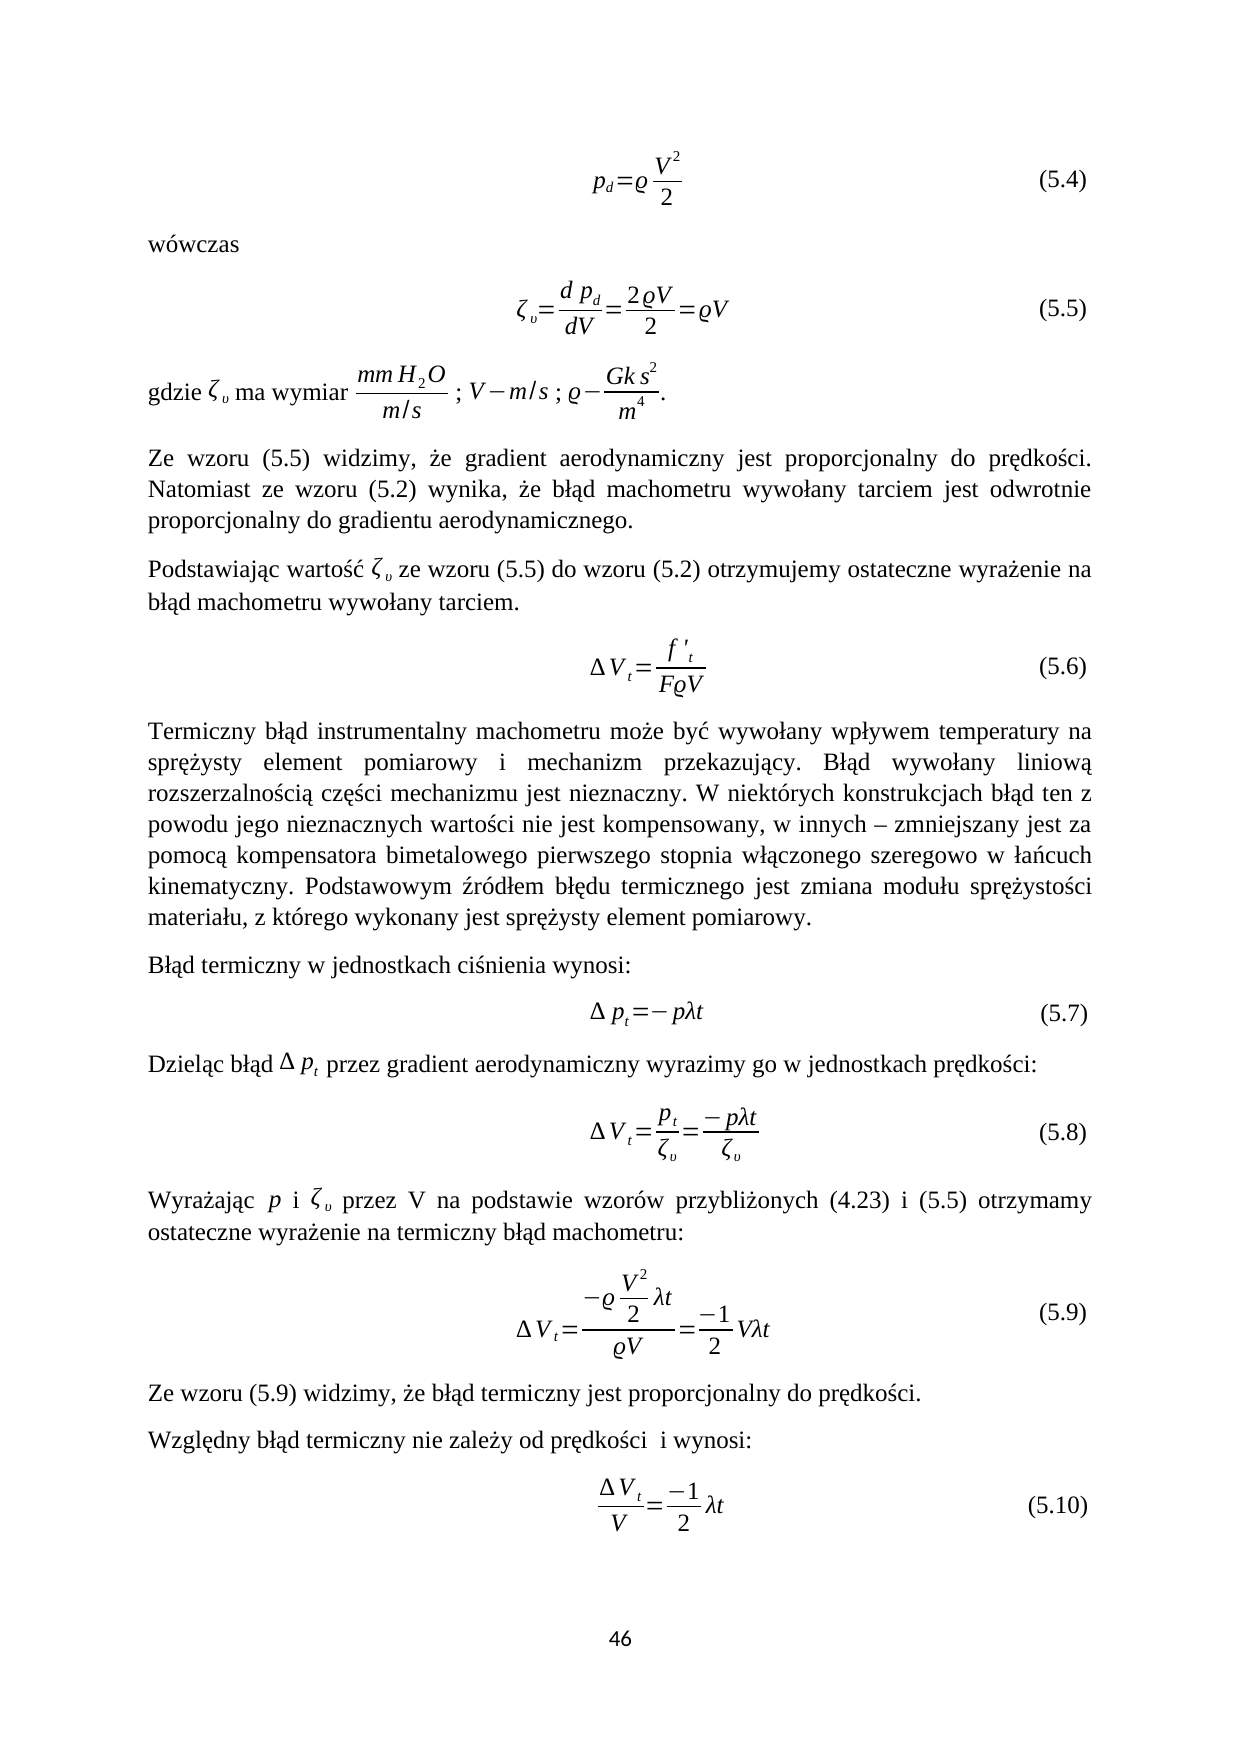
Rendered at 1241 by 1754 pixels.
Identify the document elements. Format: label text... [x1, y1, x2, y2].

text Wyrażając i przez V na podstawie wzorów przybliżonych (4.23) i (5.5) otrzymamy ostateczne wyrażenie na termiczny błąd machometru: [148, 1184, 1093, 1246]
text (5.8) [516, 1098, 1093, 1165]
text Względny błąd termiczny nie zależy od prędkości i wynosi: [148, 1426, 1093, 1454]
text Ze wzoru (5.9) widzimy, że błąd termiczny jest proporcjonalny do prędkości. [148, 1378, 1093, 1407]
text Termiczny błąd instrumentalny machometru może być wywołany wpływem temperatury na sprężysty element pomiarowy i mechanizm przekazujący. Błąd wywołany liniową rozszerzalnością części mechanizmu jest nieznaczny. W niektórych konstrukcjach błąd ten z powodu jego nieznacznych wartości nie jest kompensowany, w innych – zmniejszany jest za pomocą kompensatora bimetalowego pierwszego stopnia włączonego szeregowo w łańcuch kinematyczny. Podstawowym źródłem błędu termicznego jest zmiana modułu sprężystości materiału, z którego wykonany jest sprężysty element pomiarowy. [148, 716, 1093, 931]
text (5.10) [516, 1473, 1093, 1536]
text (5.5) [443, 277, 1093, 339]
text (5.4) [516, 148, 1093, 210]
text Dzieląc błąd przez gradient aerodynamiczny wyrazimy go w jednostkach prędkości: [148, 1048, 1093, 1079]
text (5.6) [516, 634, 1093, 697]
text gdzie ma wymiar ; ; . [148, 358, 1093, 424]
text wówczas [148, 229, 1093, 258]
text (5.7) [516, 998, 1093, 1029]
text Ze wzoru (5.5) widzimy, że gradient aerodynamiczny jest proporcjonalny do prędkości. Natomiast ze wzoru (5.2) wynika, że błąd machometru wywołany tarciem jest odwrotnie proporcjonalny do gradientu aerodynamicznego. [148, 443, 1093, 534]
text Błąd termiczny w jednostkach ciśnienia wynosi: [148, 950, 1093, 979]
text Podstawiając wartość ze wzoru (5.5) do wzoru (5.2) otrzymujemy ostateczne wyrażenie na błąd machometru wywołany tarciem. [148, 553, 1093, 616]
text (5.9) [443, 1265, 1093, 1359]
